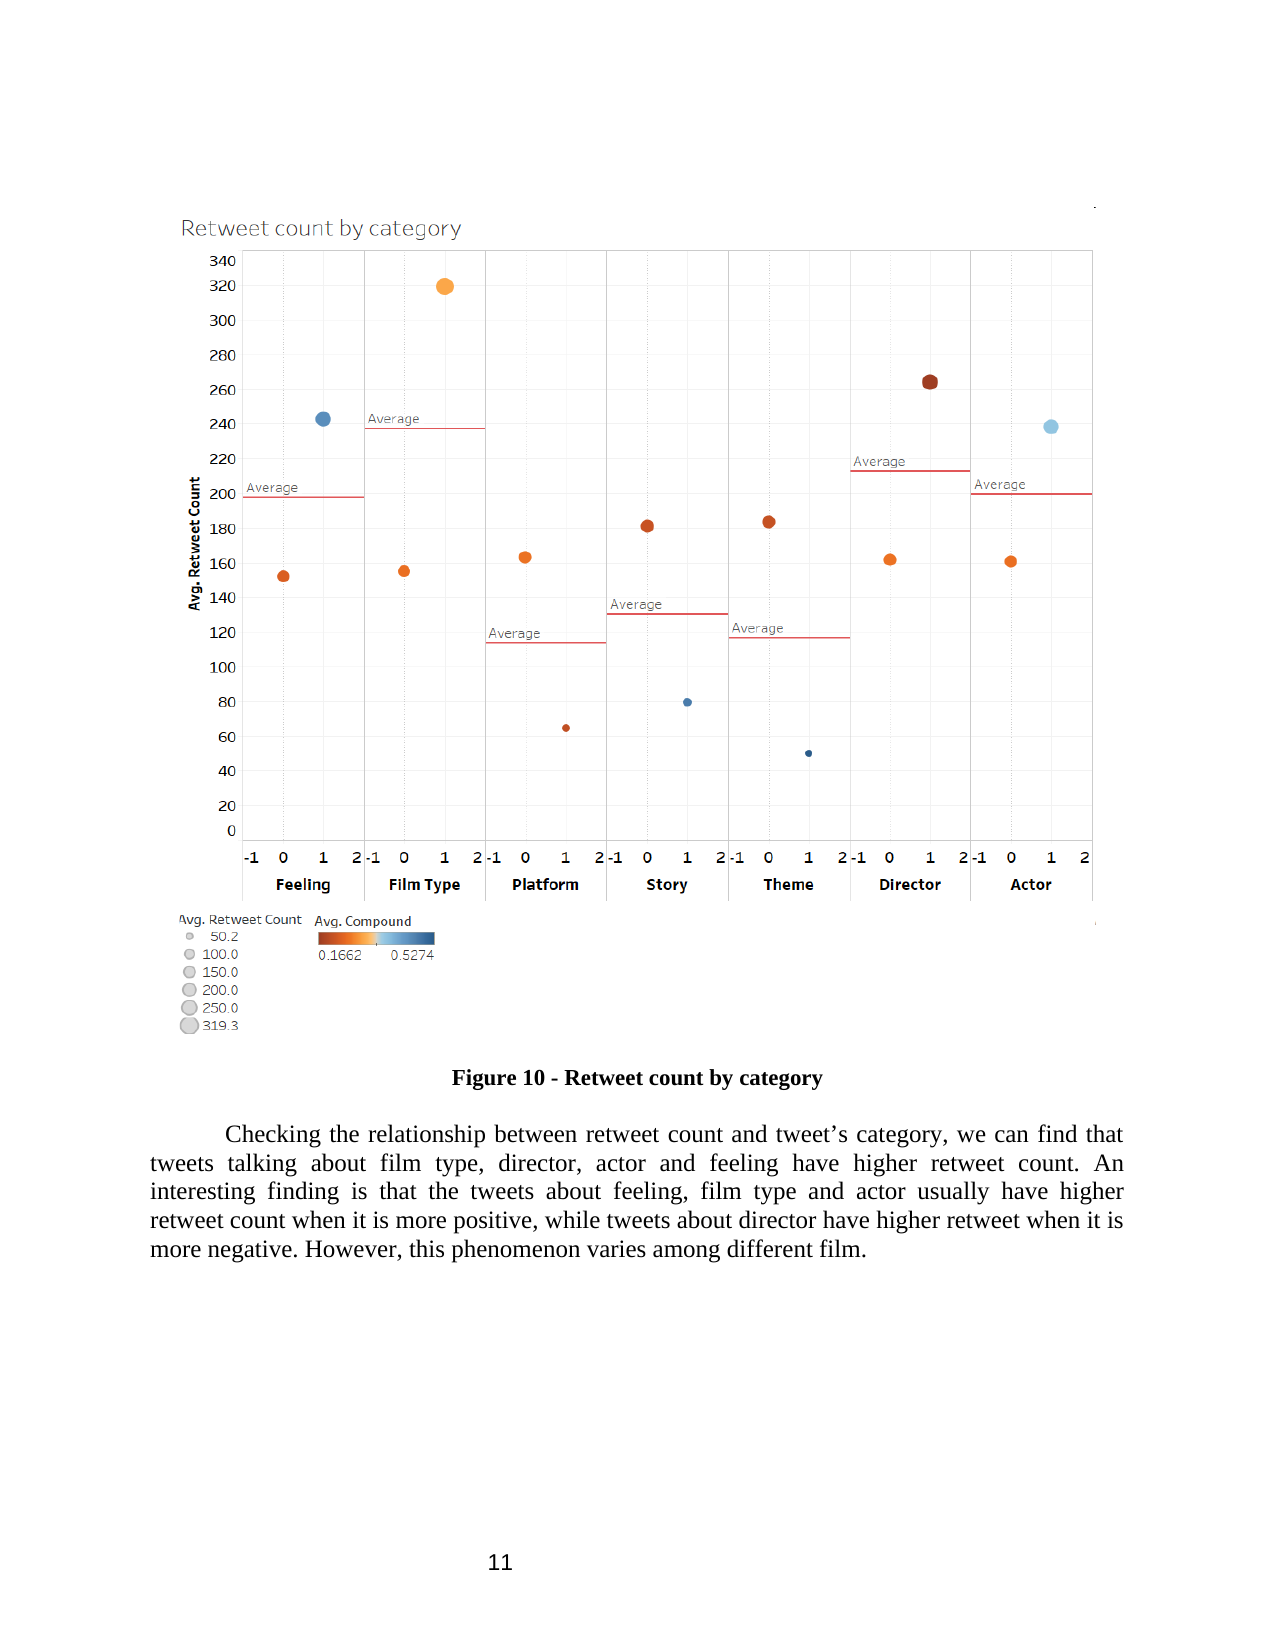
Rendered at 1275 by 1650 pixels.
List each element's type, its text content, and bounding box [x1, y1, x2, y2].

picture [179, 207, 1096, 1035]
text Checking the relationship between retweet count and tweet’s category, we can find that tweets talking about film type, director, actor and feeling have higher retweet count. An interesting finding is that the tweets about feeling, film type and actor usually have higher retweet count when it is more positive, while tweets about director have higher retweet when it is more negative. However, this phenomenon varies among different film. [150, 1119, 1125, 1263]
text Figure 10 - Retweet count by category [150, 1064, 1125, 1090]
